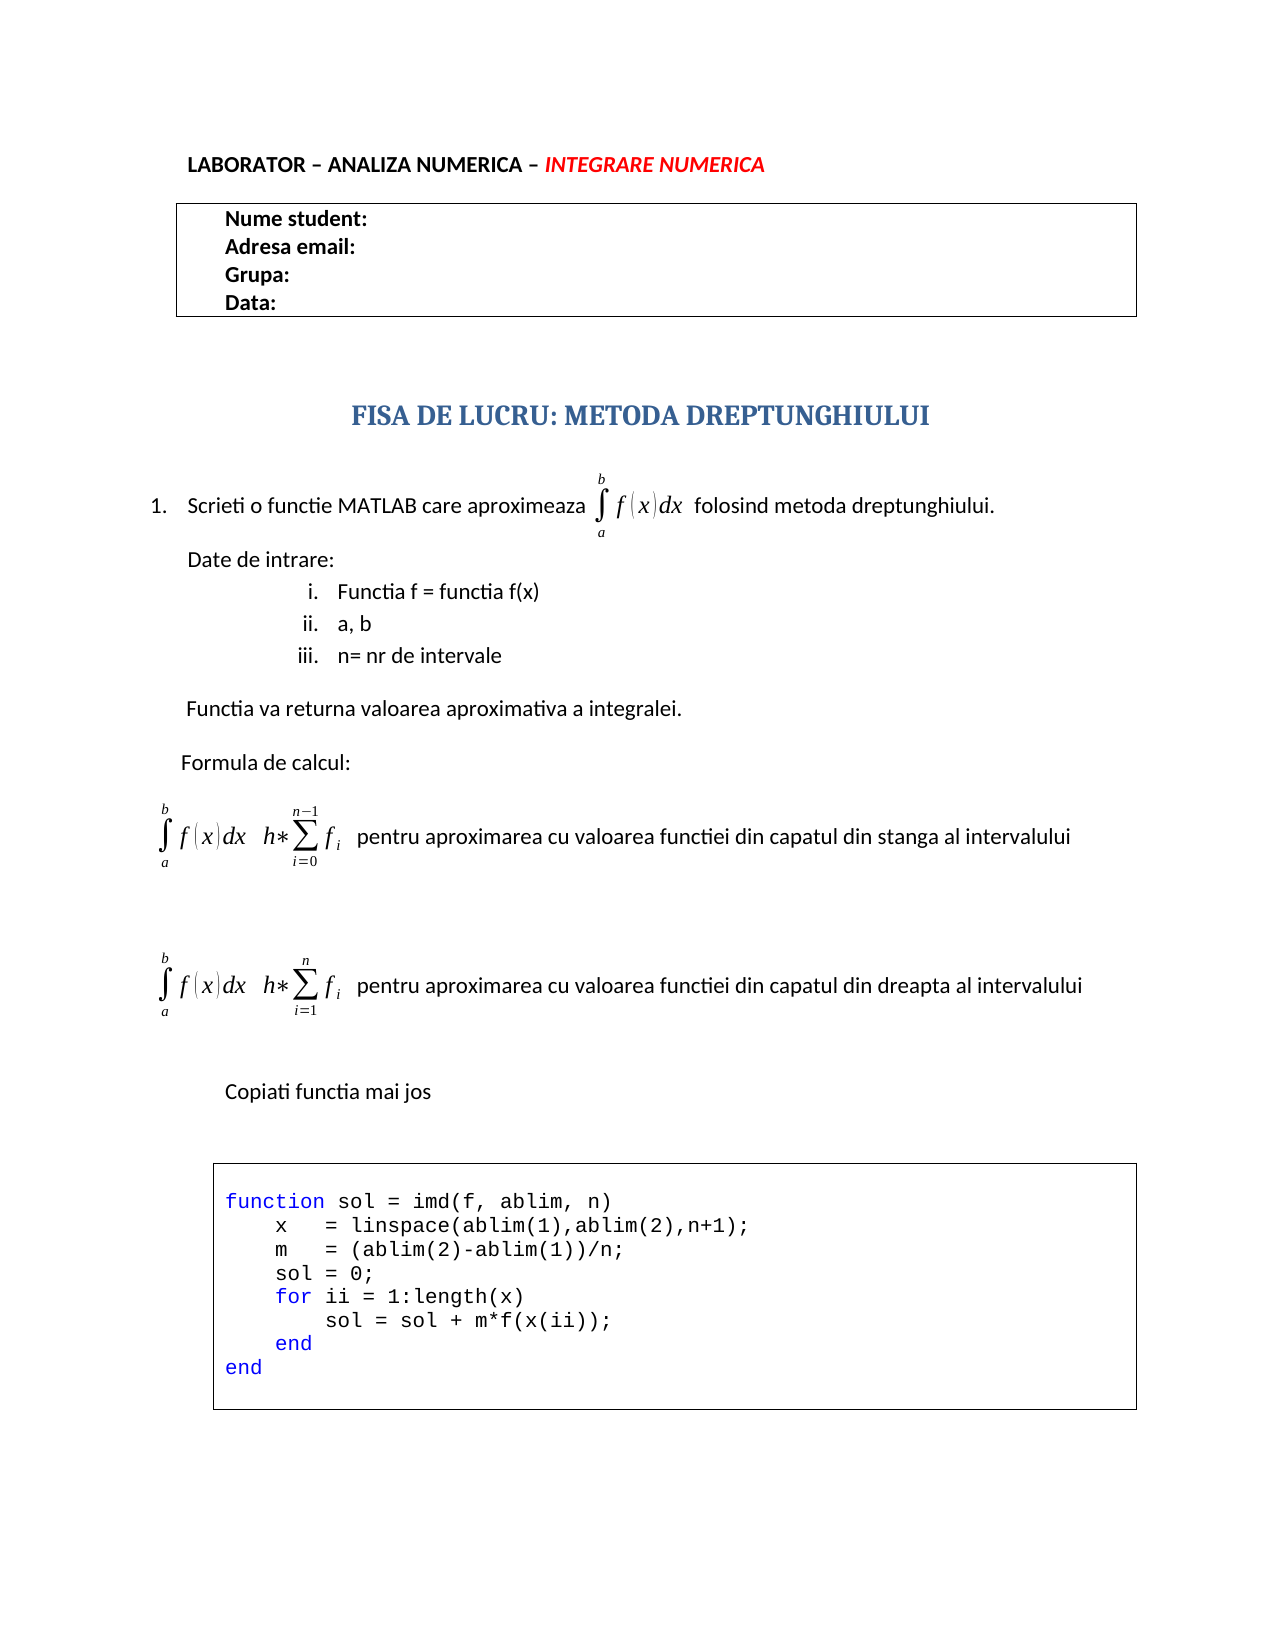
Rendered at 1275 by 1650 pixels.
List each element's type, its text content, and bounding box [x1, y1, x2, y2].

list Scrieti o functie MATLAB care aproximeaza folosind metoda dreptunghiului. [150, 470, 1125, 541]
list a, b [319, 609, 1125, 637]
subtitle FISA DE LUCRU: METODA DREPTUNGHIULUI [150, 399, 1125, 433]
table_header Nume student: Adresa email: Grupa: Data: [177, 204, 1136, 316]
text LABORATOR – ANALIZA NUMERICA – INTEGRARE NUMERICA [187, 150, 1125, 178]
text Formula de calcul: [150, 748, 1125, 776]
text pentru aproximarea cu valoarea functiei din capatul din stanga al intervalului [150, 801, 1125, 871]
list Functia f = functia f(x) [319, 577, 1125, 605]
list Date de intrare: [187, 545, 1125, 573]
table_header function sol = imd(f, ablim, n) x = linspace(ablim(1),ablim(2),n+1); m = (ablim(2)-ablim(1))/n; sol = 0; for ii = 1:length(x) sol = sol + m*f(x(ii)); end end [214, 1164, 1136, 1409]
text pentru aproximarea cu valoarea functiei din capatul din dreapta al intervalului [150, 949, 1125, 1020]
list Copiati functia mai jos [225, 1077, 1125, 1105]
text Functia va returna valoarea aproximativa a integralei. [150, 694, 1125, 723]
list n= nr de intervale [319, 642, 1125, 669]
